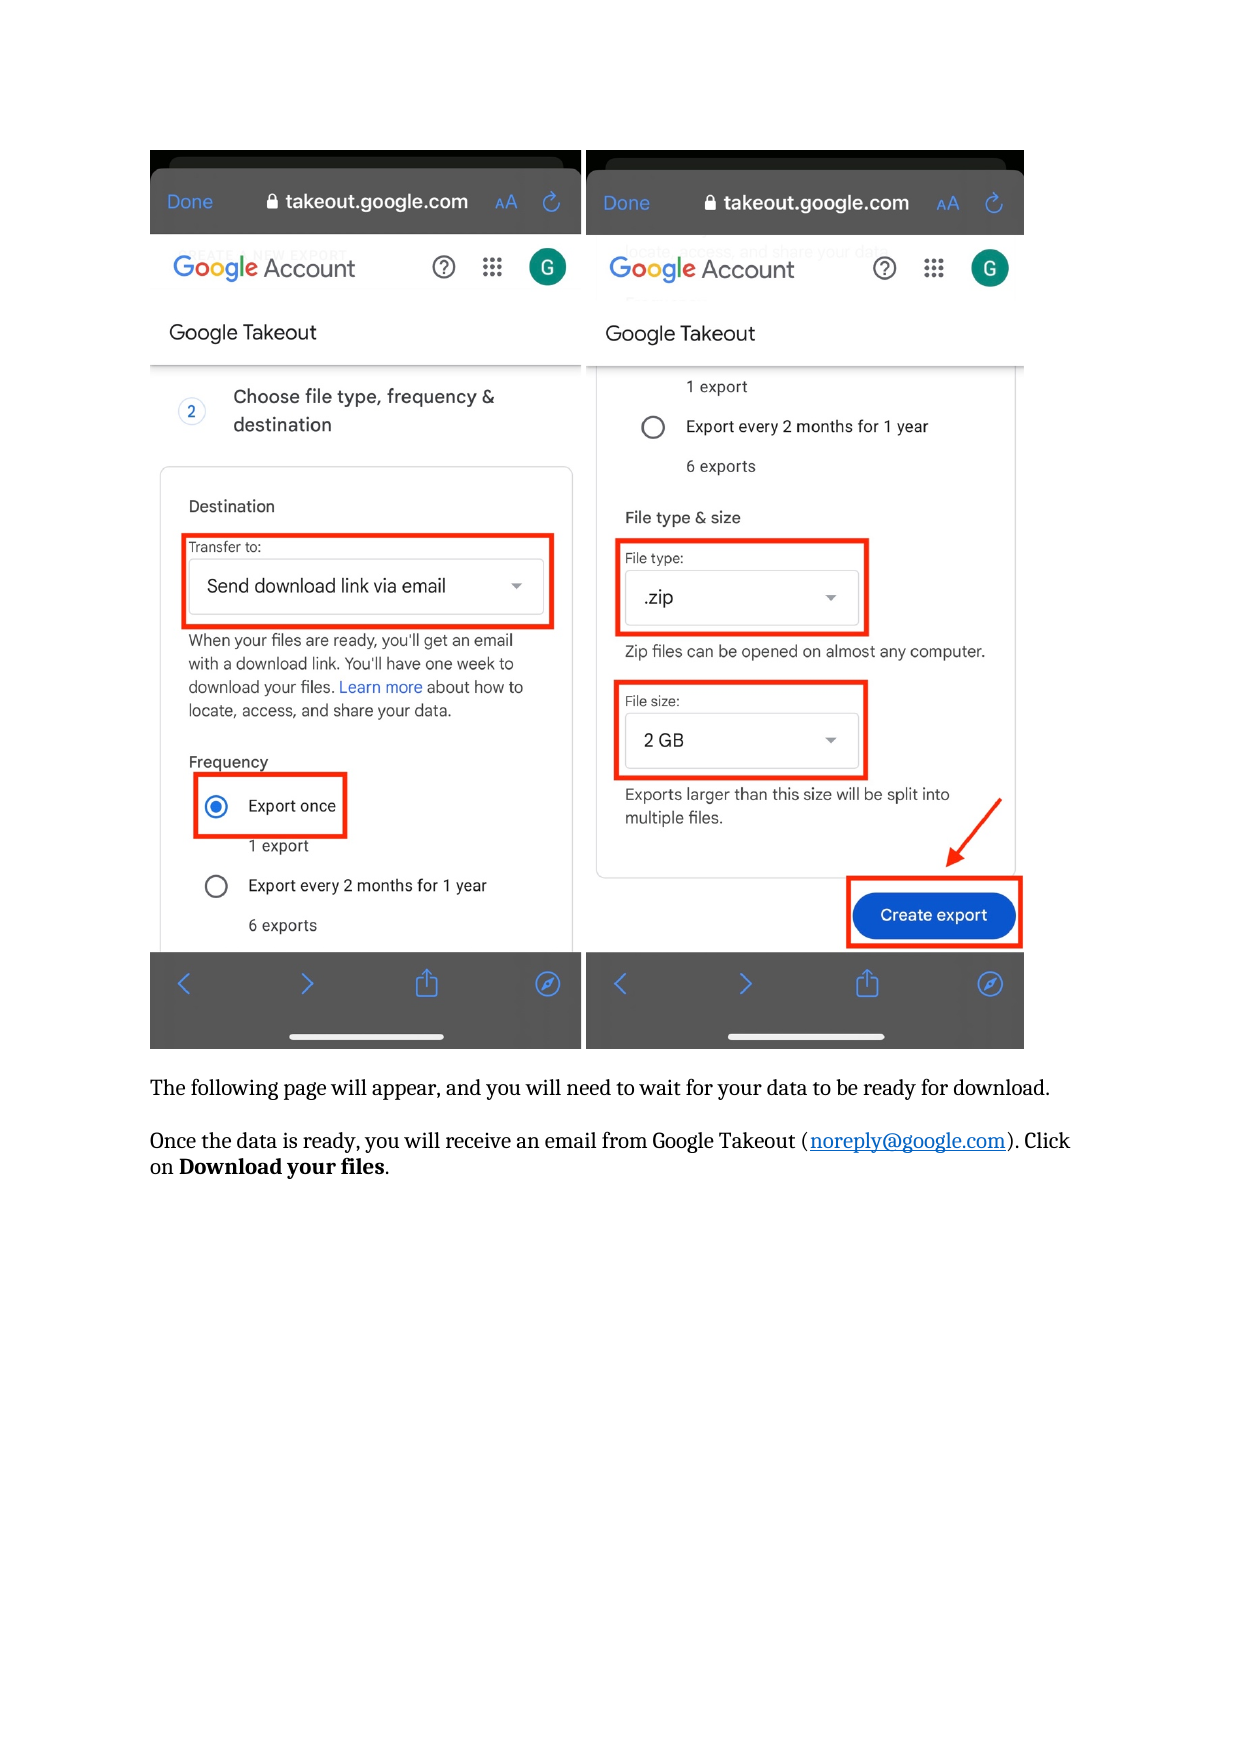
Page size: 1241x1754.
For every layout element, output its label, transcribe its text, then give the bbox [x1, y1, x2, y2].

text The following page will appear, and you will need to wait for your data to be ready for download. [150, 1075, 1090, 1101]
picture [586, 150, 1024, 1049]
text Once the data is ready, you will receive an email from Google Takeout (noreply@google.com). Click on Download your files. [150, 1127, 1090, 1180]
picture [150, 150, 582, 1049]
